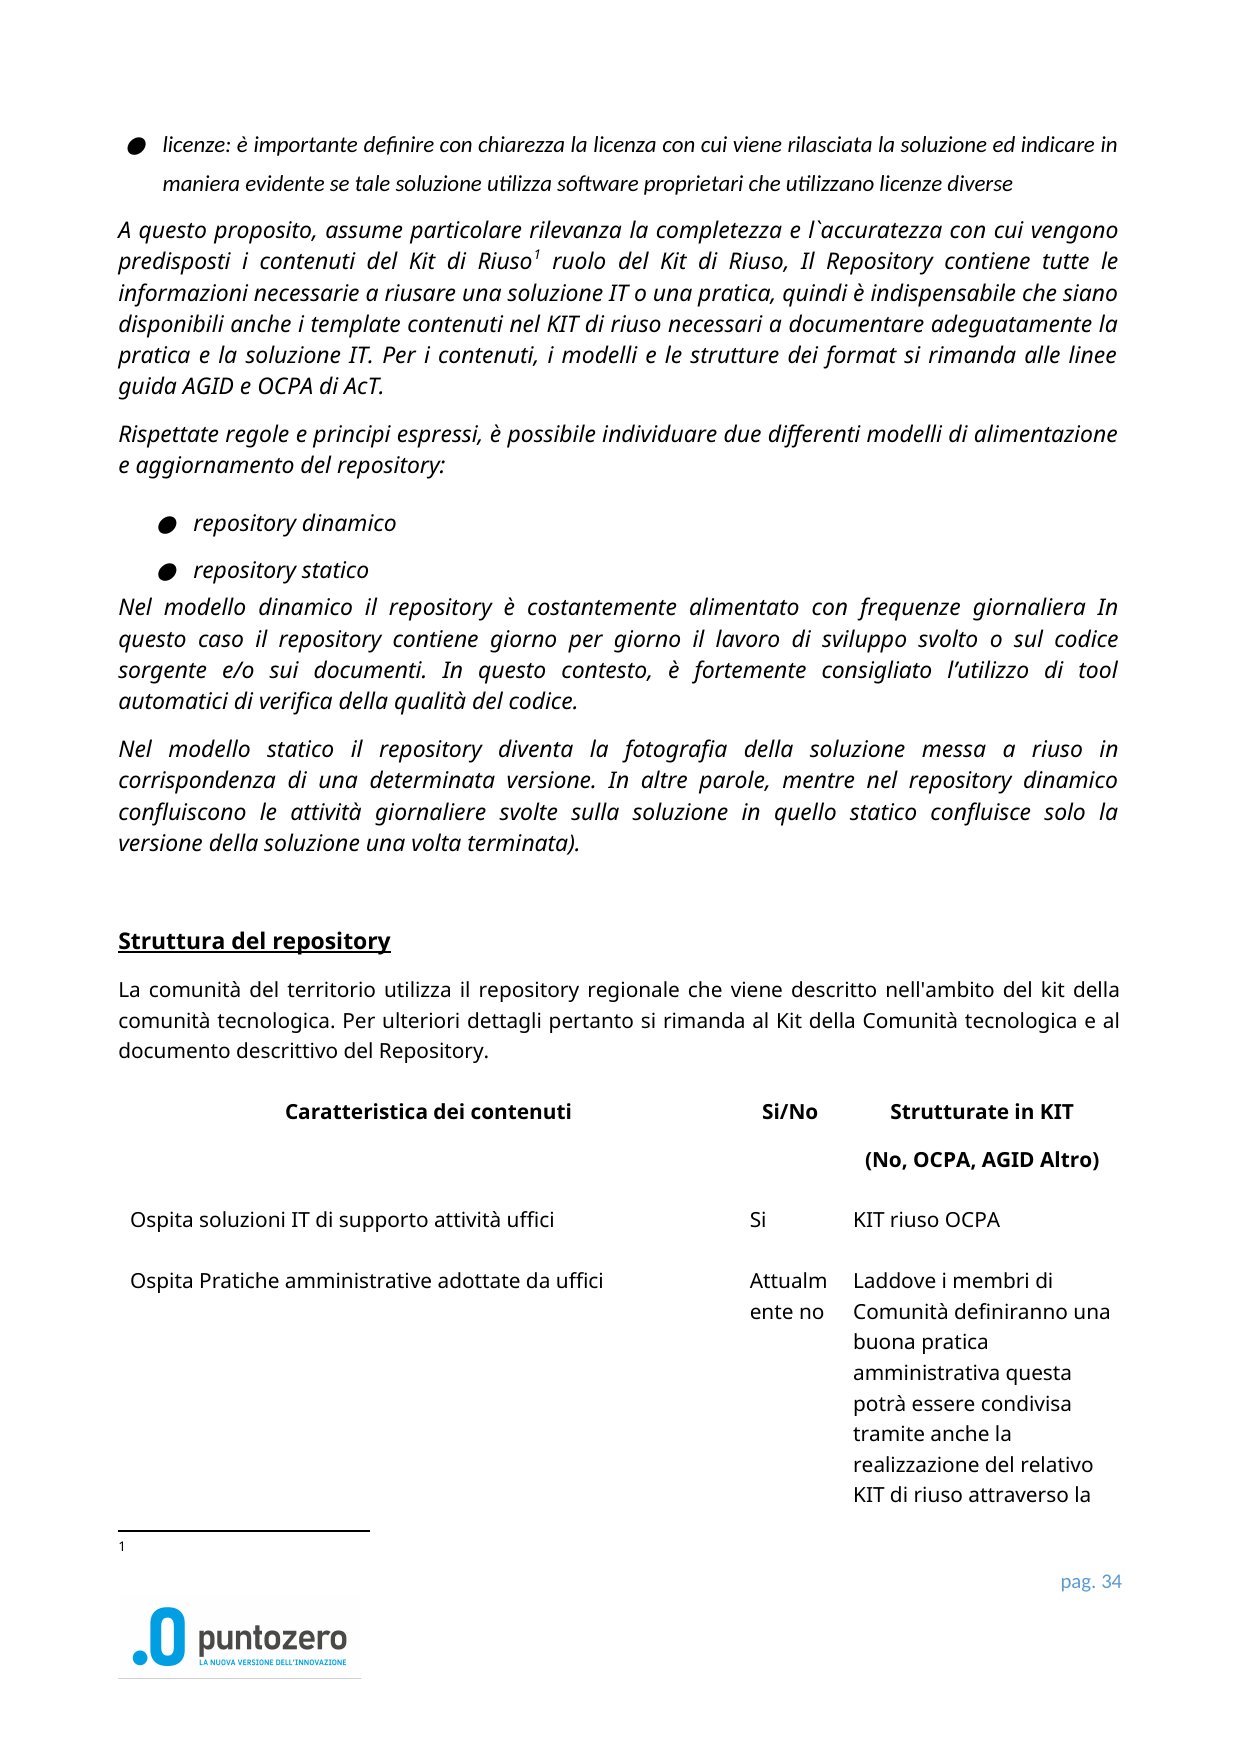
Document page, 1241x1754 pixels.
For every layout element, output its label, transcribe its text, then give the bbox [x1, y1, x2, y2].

list repository dinamico [156, 497, 1122, 544]
table_header Strutturate in KIT (No, OCPA, AGID Altro) [842, 1085, 1122, 1192]
text La comunità del territorio utilizza il repository regionale che viene descritto nell'ambito del kit della comunità tecnologica. Per ulteriori dettagli pertanto si rimanda al Kit della Comunità tecnologica e al documento descrittivo del Repository. [118, 975, 1122, 1065]
table_cell Ospita Pratiche amministrative adottate da uffici [119, 1254, 738, 1509]
list licenze: è importante definire con chiarezza la licenza con cui viene rilasciata la soluzione ed indicare in maniera evidente se tale soluzione utilizza software proprietari che utilizzano licenze diverse [125, 118, 1122, 197]
text Nel modello dinamico il repository è costantemente alimentato con frequenze giornaliera In questo caso il repository contiene giorno per giorno il lavoro di sviluppo svolto o sul codice sorgente e/o sui documenti. In questo contesto, è fortemente consigliato l’utilizzo di tool automatici di verifica della qualità del codice. [118, 591, 1122, 716]
table_header Si/No [739, 1085, 841, 1192]
list repository statico [156, 544, 1122, 591]
table_cell KIT riuso OCPA [842, 1193, 1122, 1253]
text Nel modello statico il repository diventa la fotografia della soluzione messa a riuso in corrispondenza di una determinata versione. In altre parole, mentre nel repository dinamico confluiscono le attività giornaliere svolte sulla soluzione in quello statico confluisce solo la versione della soluzione una volta terminata). [118, 733, 1122, 858]
table_cell Attualmente no [739, 1254, 841, 1509]
text Struttura del repository [118, 925, 1122, 956]
picture [118, 1594, 362, 1679]
table_cell Si [739, 1193, 841, 1253]
table_cell Ospita soluzioni IT di supporto attività uffici [119, 1193, 738, 1253]
text Rispettate regole e principi espressi, è possibile individuare due differenti modelli di alimentazione e aggiornamento del repository: [118, 418, 1122, 481]
text A questo proposito, assume particolare rilevanza la completezza e l`accuratezza con cui vengono predisposti i contenuti del Kit di Riuso ruolo del Kit di Riuso, Il Repository contiene tutte le informazioni necessarie a riusare una soluzione IT o una pratica, quindi è indispensabile che siano disponibili anche i template contenuti nel KIT di riuso necessari a documentare adeguatamente la pratica e la soluzione IT. Per i contenuti, i modelli e le strutture dei format si rimanda alle linee guida AGID e OCPA di AcT. [118, 214, 1122, 401]
table_header Caratteristica dei contenuti [119, 1085, 738, 1192]
